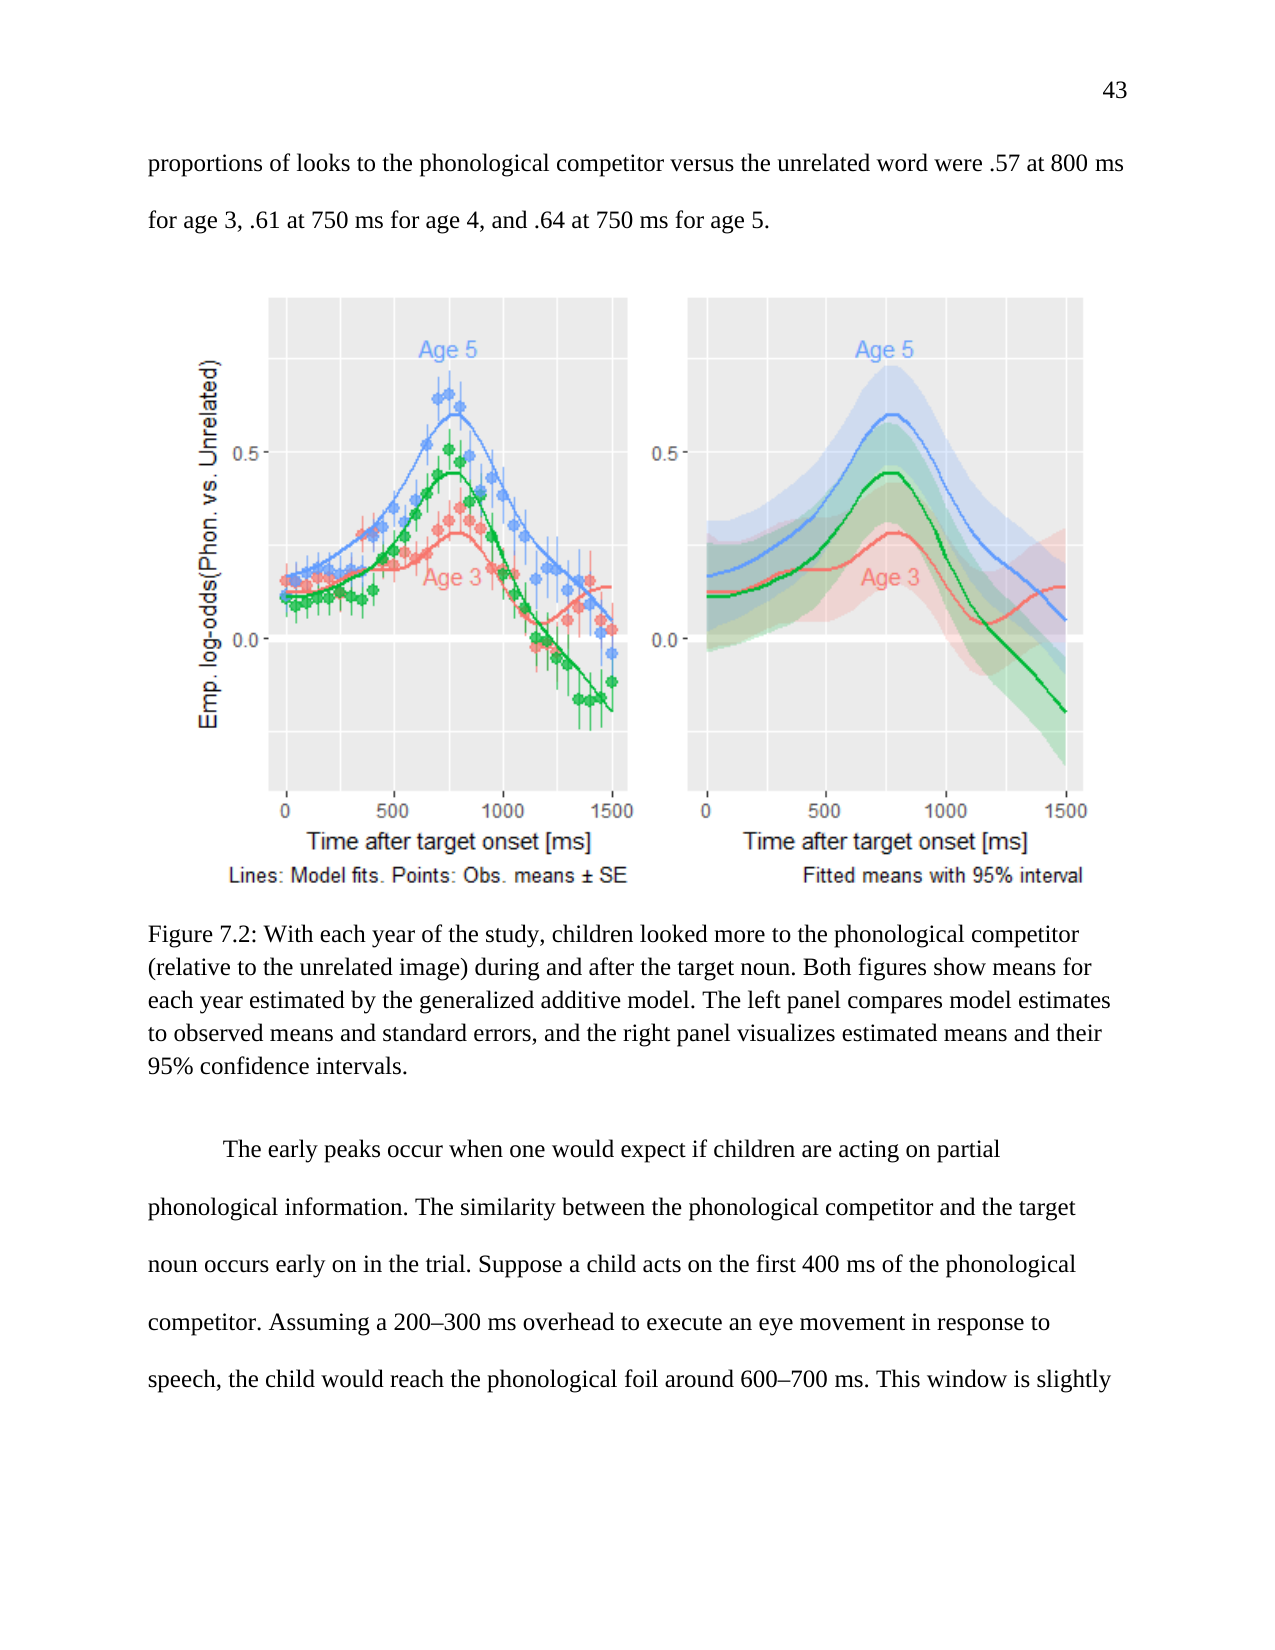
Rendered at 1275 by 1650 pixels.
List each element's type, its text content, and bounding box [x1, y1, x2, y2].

picture [186, 287, 1096, 894]
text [148, 1134, 1127, 1393]
text Figure 7.2: With each year of the study, children looked more to the phonological competitor (relative to the unrelated image) during and after the target noun. Both figures show means for each year estimated by the generalized additive model. The left panel compares model estimates to observed means and standard errors, and the right panel visualizes estimated means and their 95% confidence intervals. [148, 919, 1127, 1080]
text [148, 148, 1127, 234]
